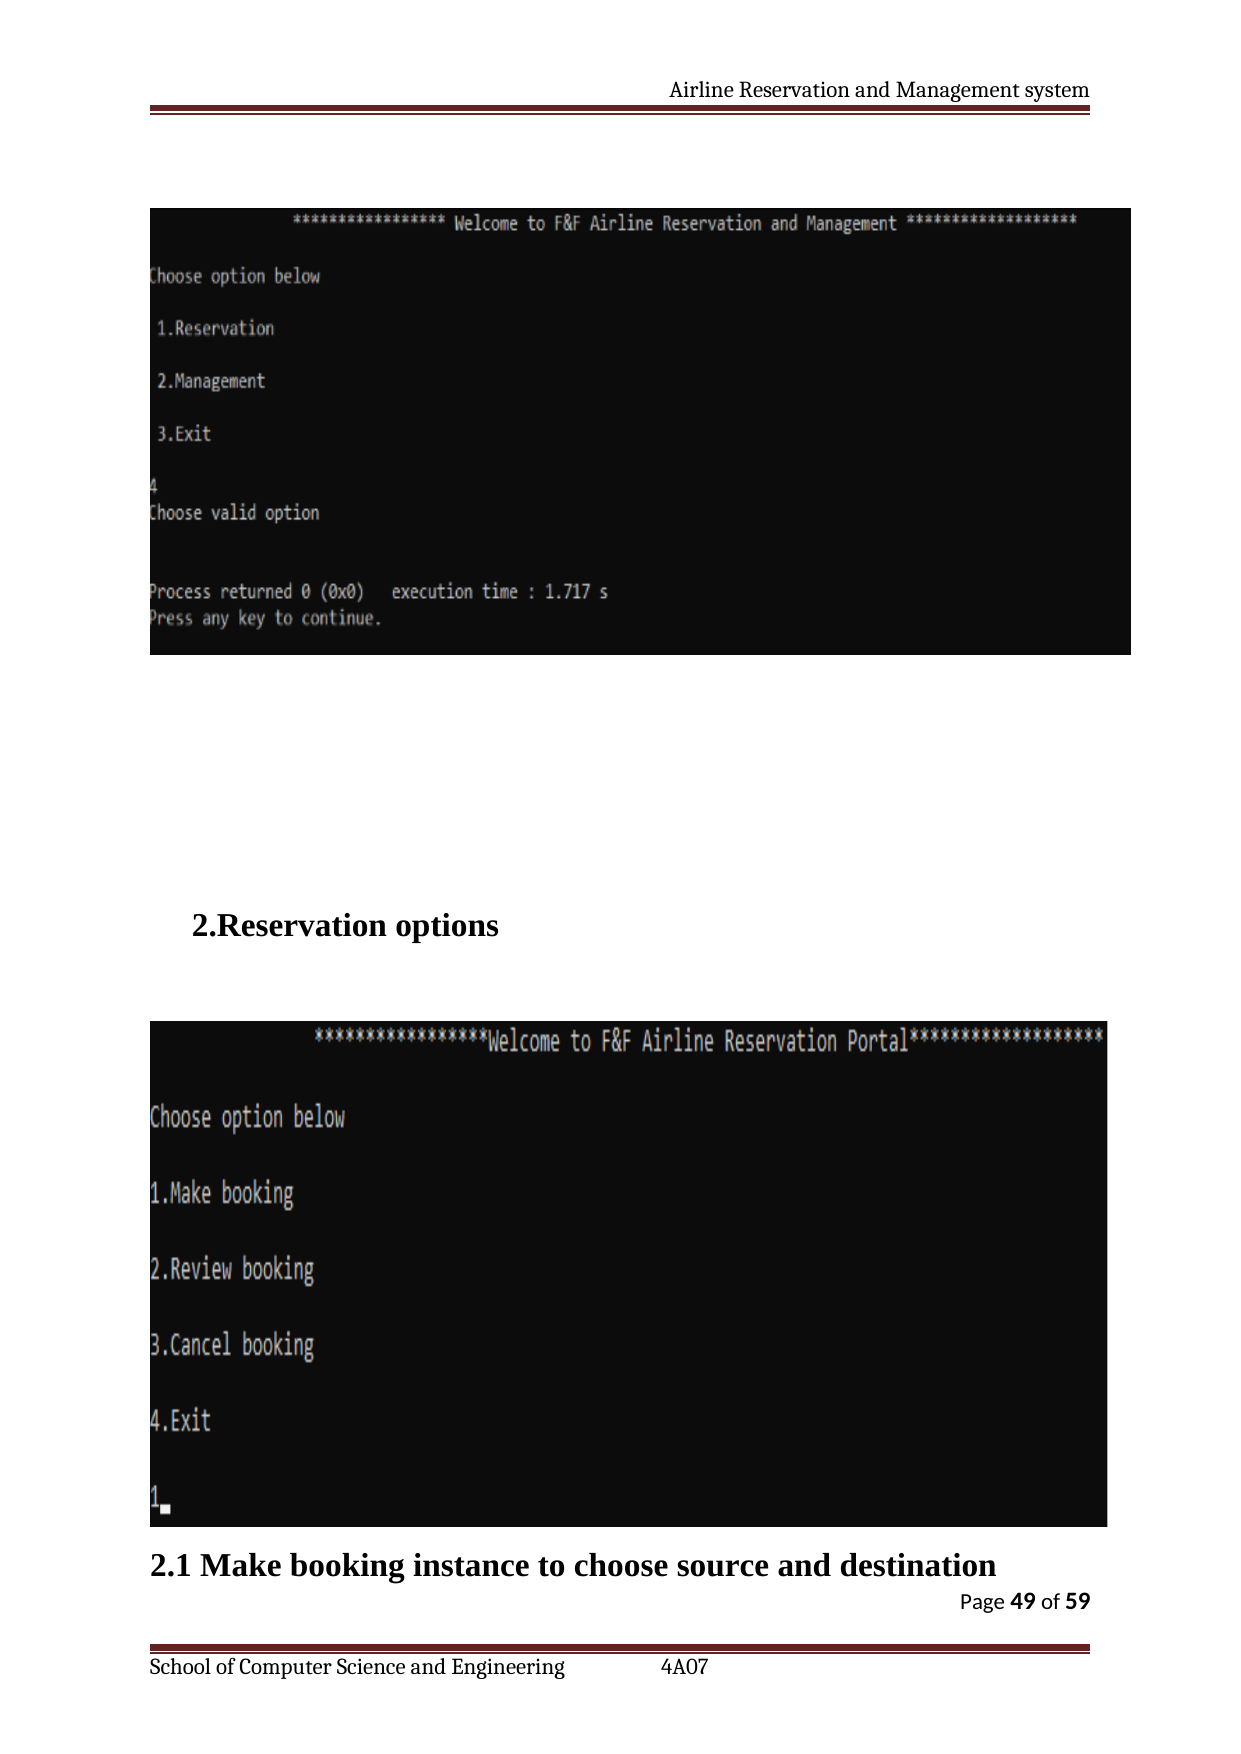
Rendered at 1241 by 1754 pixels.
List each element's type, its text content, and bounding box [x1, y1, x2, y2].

text 2.1 Make booking instance to choose source and destination [150, 1545, 1090, 1583]
text 2.Reservation options [150, 905, 1090, 944]
picture [150, 1021, 1108, 1527]
picture [150, 208, 1131, 655]
